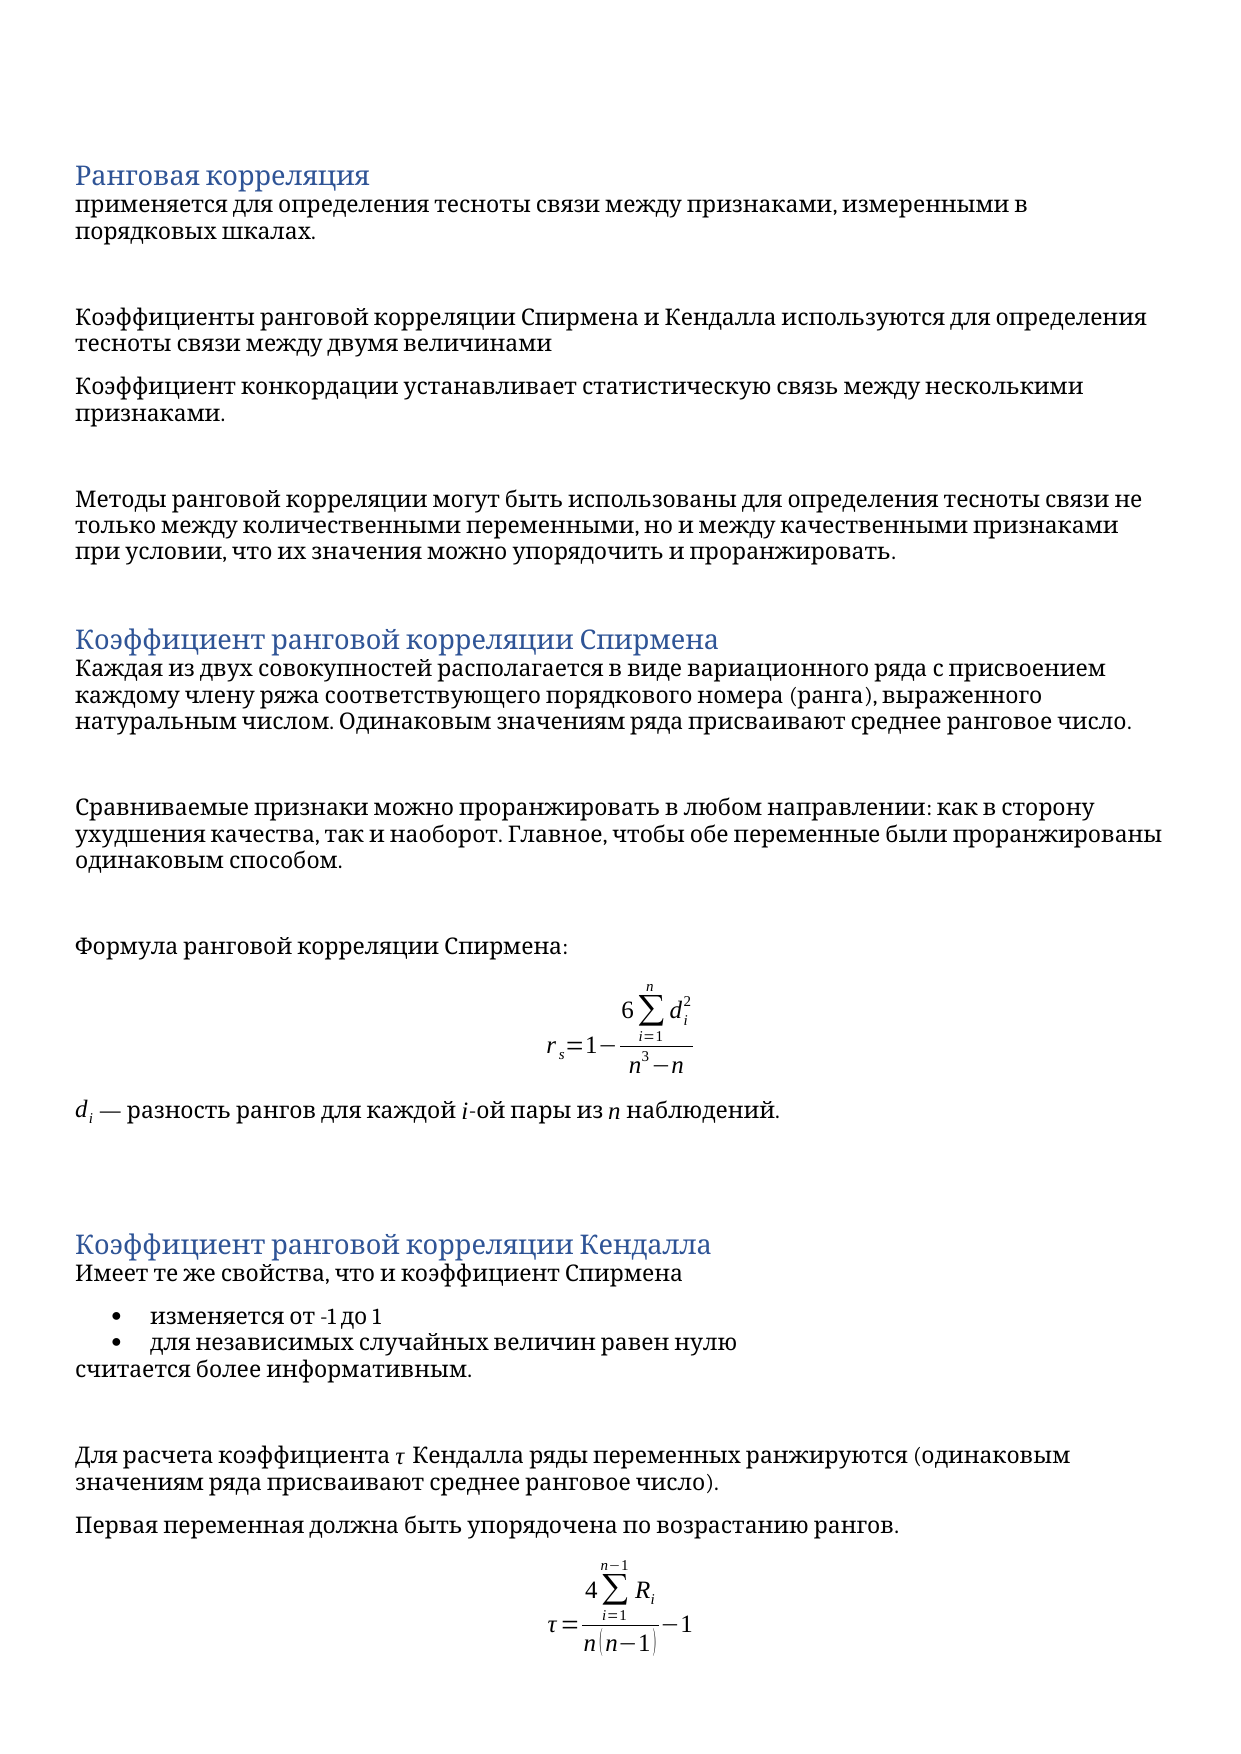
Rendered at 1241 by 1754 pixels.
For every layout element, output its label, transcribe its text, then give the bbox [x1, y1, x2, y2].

text Для расчета коэффициента Кендалла ряды переменных ранжируются (одинаковым значениям ряда присваивают среднее ранговое число). [75, 1443, 1165, 1497]
list для независимых случайных величин равен нулю [112, 1330, 1165, 1357]
subtitle Коэффициент ранговой корреляции Спирмена [75, 625, 1165, 656]
text считается более информативным. [75, 1357, 1165, 1383]
text Первая переменная должна быть упорядочена по возрастанию рангов. [75, 1513, 1165, 1539]
text — разность рангов для каждой -ой пары из наблюдений. [75, 1096, 1165, 1127]
text применяется для определения тесноты связи между признаками, измеренными в порядковых шкалах. [75, 192, 1165, 245]
subtitle Коэффициент ранговой корреляции Кендалла [75, 1230, 1165, 1261]
text Коэффициенты ранговой корреляции Спирмена и Кендалла используются для определения тесноты связи между двумя величинами [75, 304, 1165, 357]
text Формула ранговой корреляции Спирмена: [75, 934, 1165, 960]
text Каждая из двух совокупностей располагается в виде вариационного ряда с присвоением каждому члену ряжа соответствующего порядкового номера (ранга), выраженного натуральным числом. Одинаковым значениям ряда присваивают среднее ранговое число. [75, 656, 1165, 735]
text Сравниваемые признаки можно проранжировать в любом направлении: как в сторону ухудшения качества, так и наоборот. Главное, чтобы обе переменные были проранжированы одинаковым способом. [75, 795, 1165, 874]
text Имеет те же свойства, что и коэффициент Спирмена [75, 1261, 1165, 1287]
text Методы ранговой корреляции могут быть использованы для определения тесноты связи не только между количественными переменными, но и между качественными признаками при условии, что их значения можно упорядочить и проранжировать. [75, 486, 1165, 565]
list изменяется от -1 до 1 [112, 1304, 1165, 1330]
text Коэффициент конкордации устанавливает статистическую связь между несколькими признаками. [75, 374, 1165, 427]
subtitle Ранговая корреляция [75, 161, 1165, 192]
